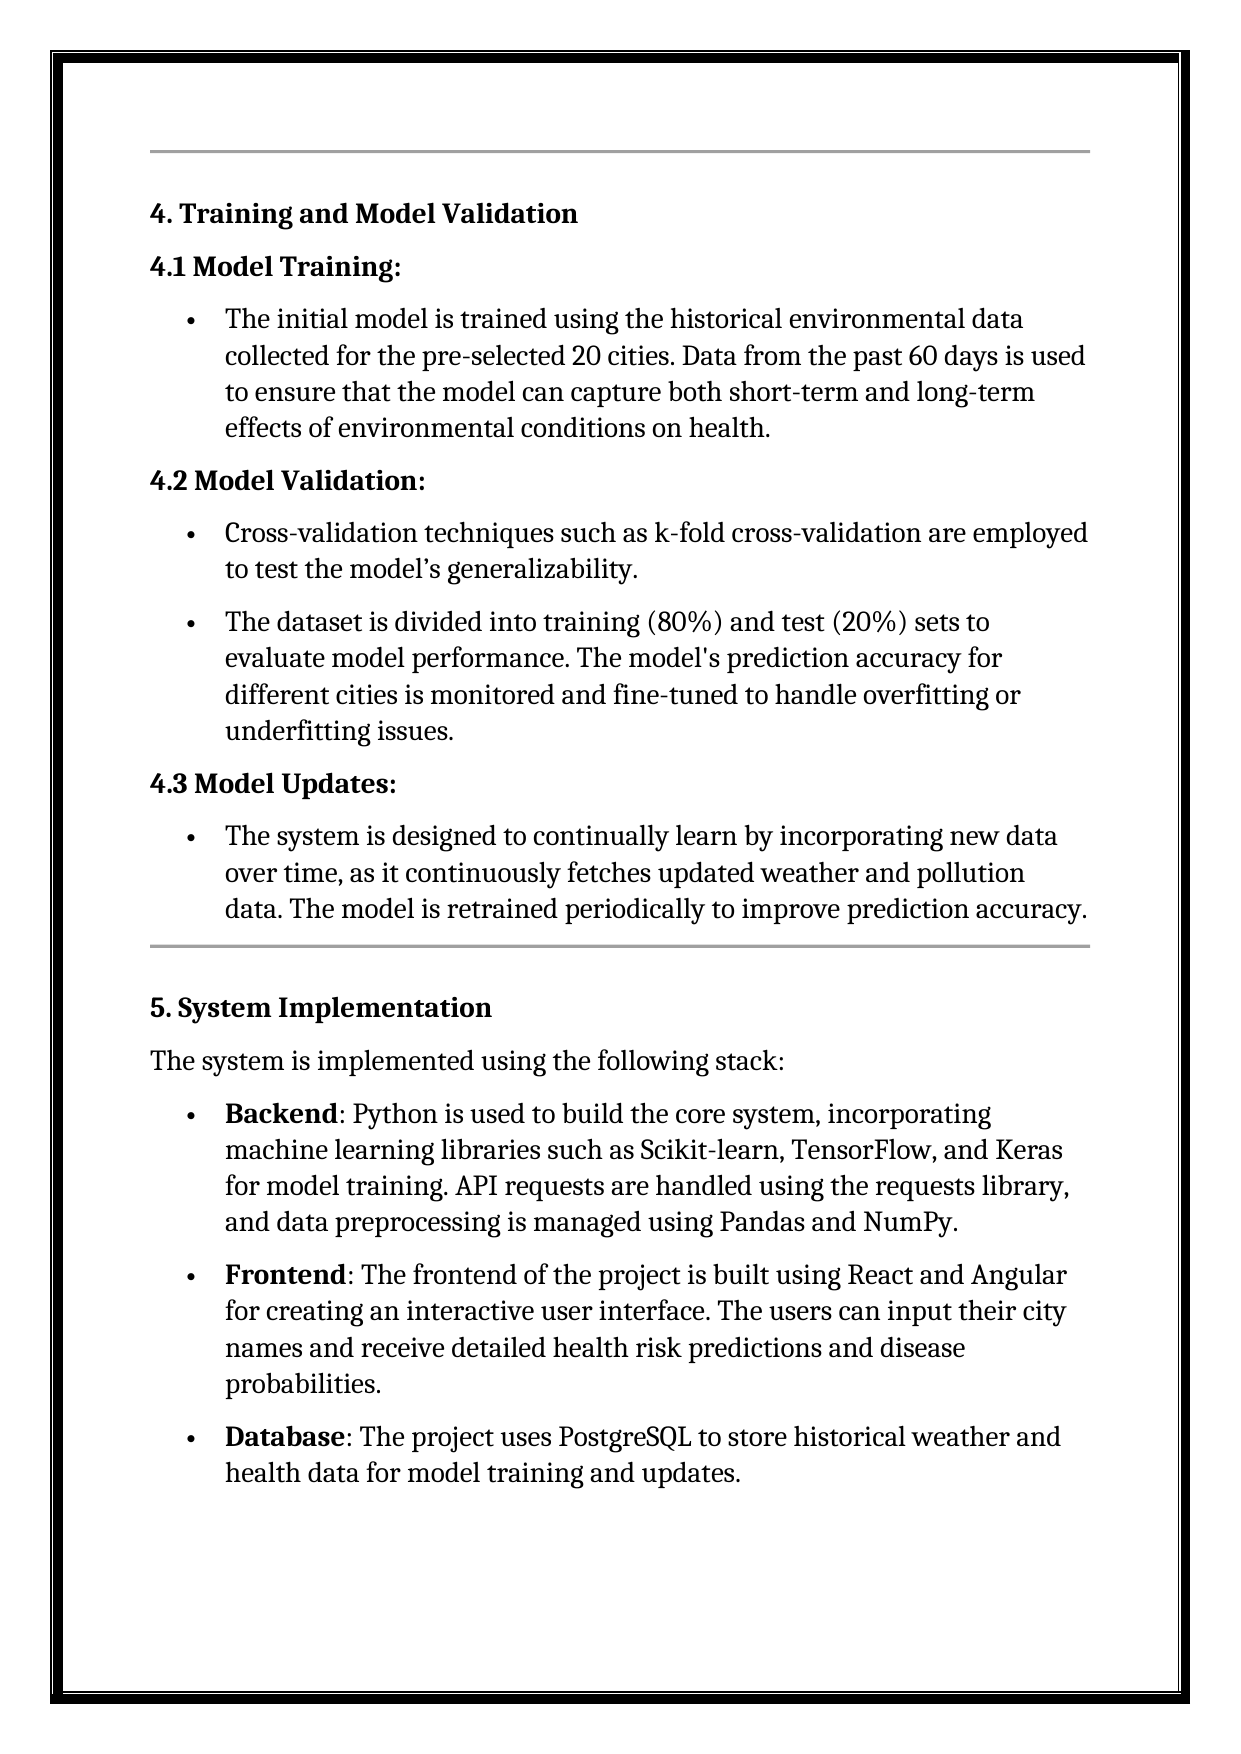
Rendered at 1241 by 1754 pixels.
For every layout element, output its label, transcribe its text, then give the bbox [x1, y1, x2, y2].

list Database: The project uses PostgreSQL to store historical weather and health data for model training and updates. [187, 1420, 1090, 1489]
text 5. System Implementation [150, 992, 1090, 1025]
text The system is implemented using the following stack: [150, 1044, 1090, 1078]
text 4. Training and Model Validation [150, 197, 1090, 230]
list The dataset is divided into training (80%) and test (20%) sets to evaluate model performance. The model's prediction accuracy for different cities is monitored and fine-tuned to handle overfitting or underfitting issues. [187, 606, 1090, 747]
list The system is designed to continually learn by incorporating new data over time, as it continuously fetches updated weather and pollution data. The model is retrained periodically to improve prediction accuracy. [187, 819, 1090, 925]
list Backend: Python is used to build the core system, incorporating machine learning libraries such as Scikit-learn, TensorFlow, and Keras for model training. API requests are handled using the requests library, and data preprocessing is managed using Pandas and NumPy. [187, 1097, 1090, 1239]
text 4.1 Model Training: [150, 250, 1090, 283]
list Cross-validation techniques such as k-fold cross-validation are employed to test the model’s generalizability. [187, 517, 1090, 586]
list The initial model is trained using the historical environmental data collected for the pre-selected 20 cities. Data from the past 60 days is used to ensure that the model can capture both short-term and long-term effects of environmental conditions on health. [187, 302, 1090, 444]
list Frontend: The frontend of the project is built using React and Angular for creating an interactive user interface. The users can input their city names and receive detailed health risk predictions and disease probabilities. [187, 1258, 1090, 1400]
text 4.2 Model Validation: [150, 464, 1090, 497]
text 4.3 Model Updates: [150, 767, 1090, 800]
